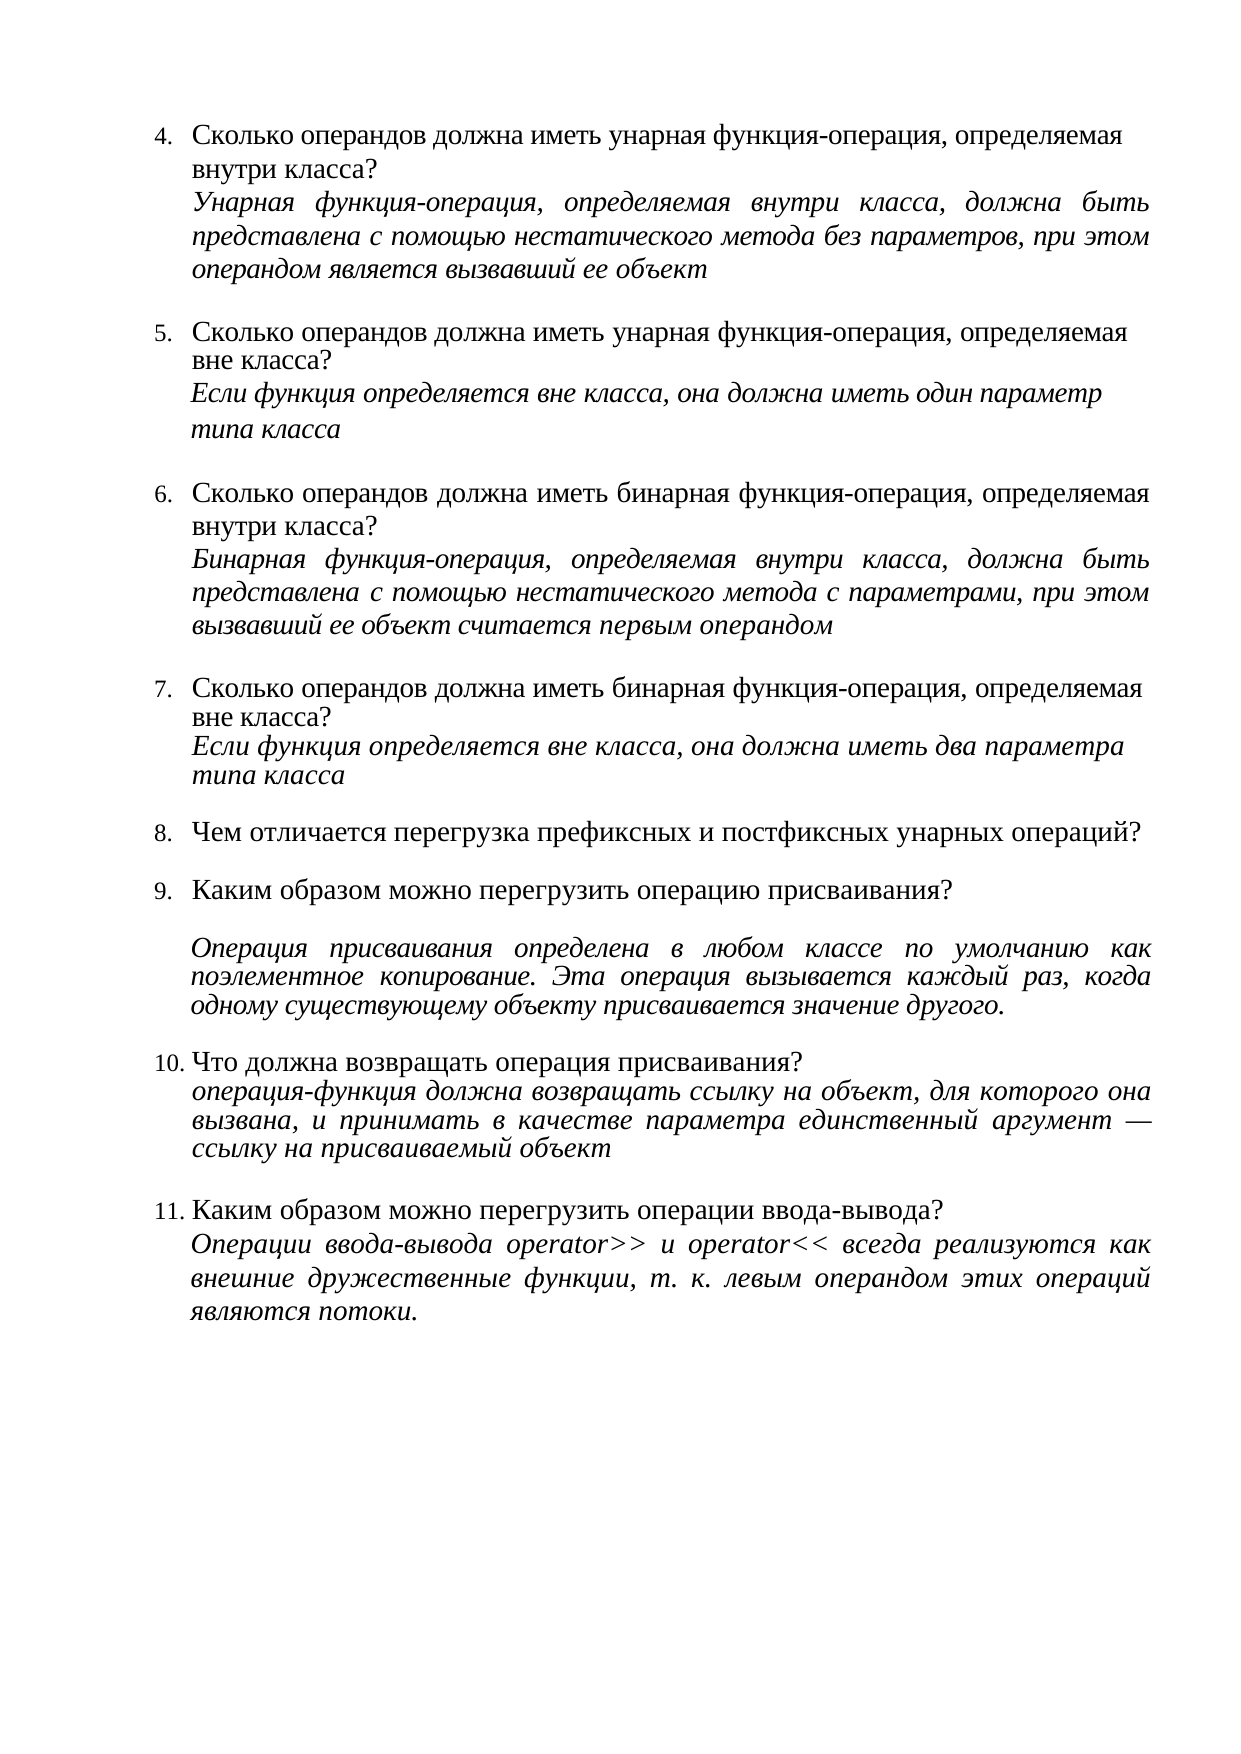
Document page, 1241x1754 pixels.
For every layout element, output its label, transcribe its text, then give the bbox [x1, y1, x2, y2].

list Если функция определяется вне класса, она должна иметь один параметр типа класса [190, 375, 1152, 445]
text Операция присваивания определена в любом классе по умолчанию как поэлементное копирование. Эта операция вызывается каждый раз, когда одному существующему объекту присваивается значение другого. [190, 934, 1152, 1020]
list Чем отличается перегрузка префиксных и постфиксных унарных операций? [154, 819, 1152, 847]
list Бинарная функция-операция, определяемая внутри класса, должна быть представлена с помощью нестатического метода с параметрами, при этом вызвавший ее объект считается первым операндом [192, 542, 1150, 641]
text Операции ввода-вывода operator>> и operator<< всегда реализуются как внешние дружественные функции, т. к. левым операндом этих операций являются потоки. [190, 1226, 1152, 1327]
list Каким образом можно перегрузить операции ввода-вывода? [154, 1192, 1152, 1226]
list Сколько операндов должна иметь унарная функция-операция, определяемая вне класса? [154, 318, 1152, 375]
list Каким образом можно перегрузить операцию присваивания? [154, 876, 1152, 905]
list Сколько операндов должна иметь бинарная функция-операция, определяемая внутри класса? [154, 476, 1150, 542]
list Унарная функция-операция, определяемая внутри класса, должна быть представлена с помощью нестатического метода без параметров, при этом операндом является вызвавший ее объект [192, 184, 1150, 285]
list Сколько операндов должна иметь бинарная функция-операция, определяемая вне класса? [154, 675, 1152, 732]
list Если функция определяется вне класса, она должна иметь два параметра типа класса [192, 732, 1152, 790]
list Что должна возвращать операция присваивания? [154, 1049, 1152, 1077]
list Сколько операндов должна иметь унарная функция-операция, определяемая внутри класса? [154, 117, 1150, 184]
list операция-функция должна возвращать ссылку на объект, для которого она вызвана, и принимать в качестве параметра единственный аргумент — ссылку на присваиваемый объект [192, 1077, 1152, 1163]
